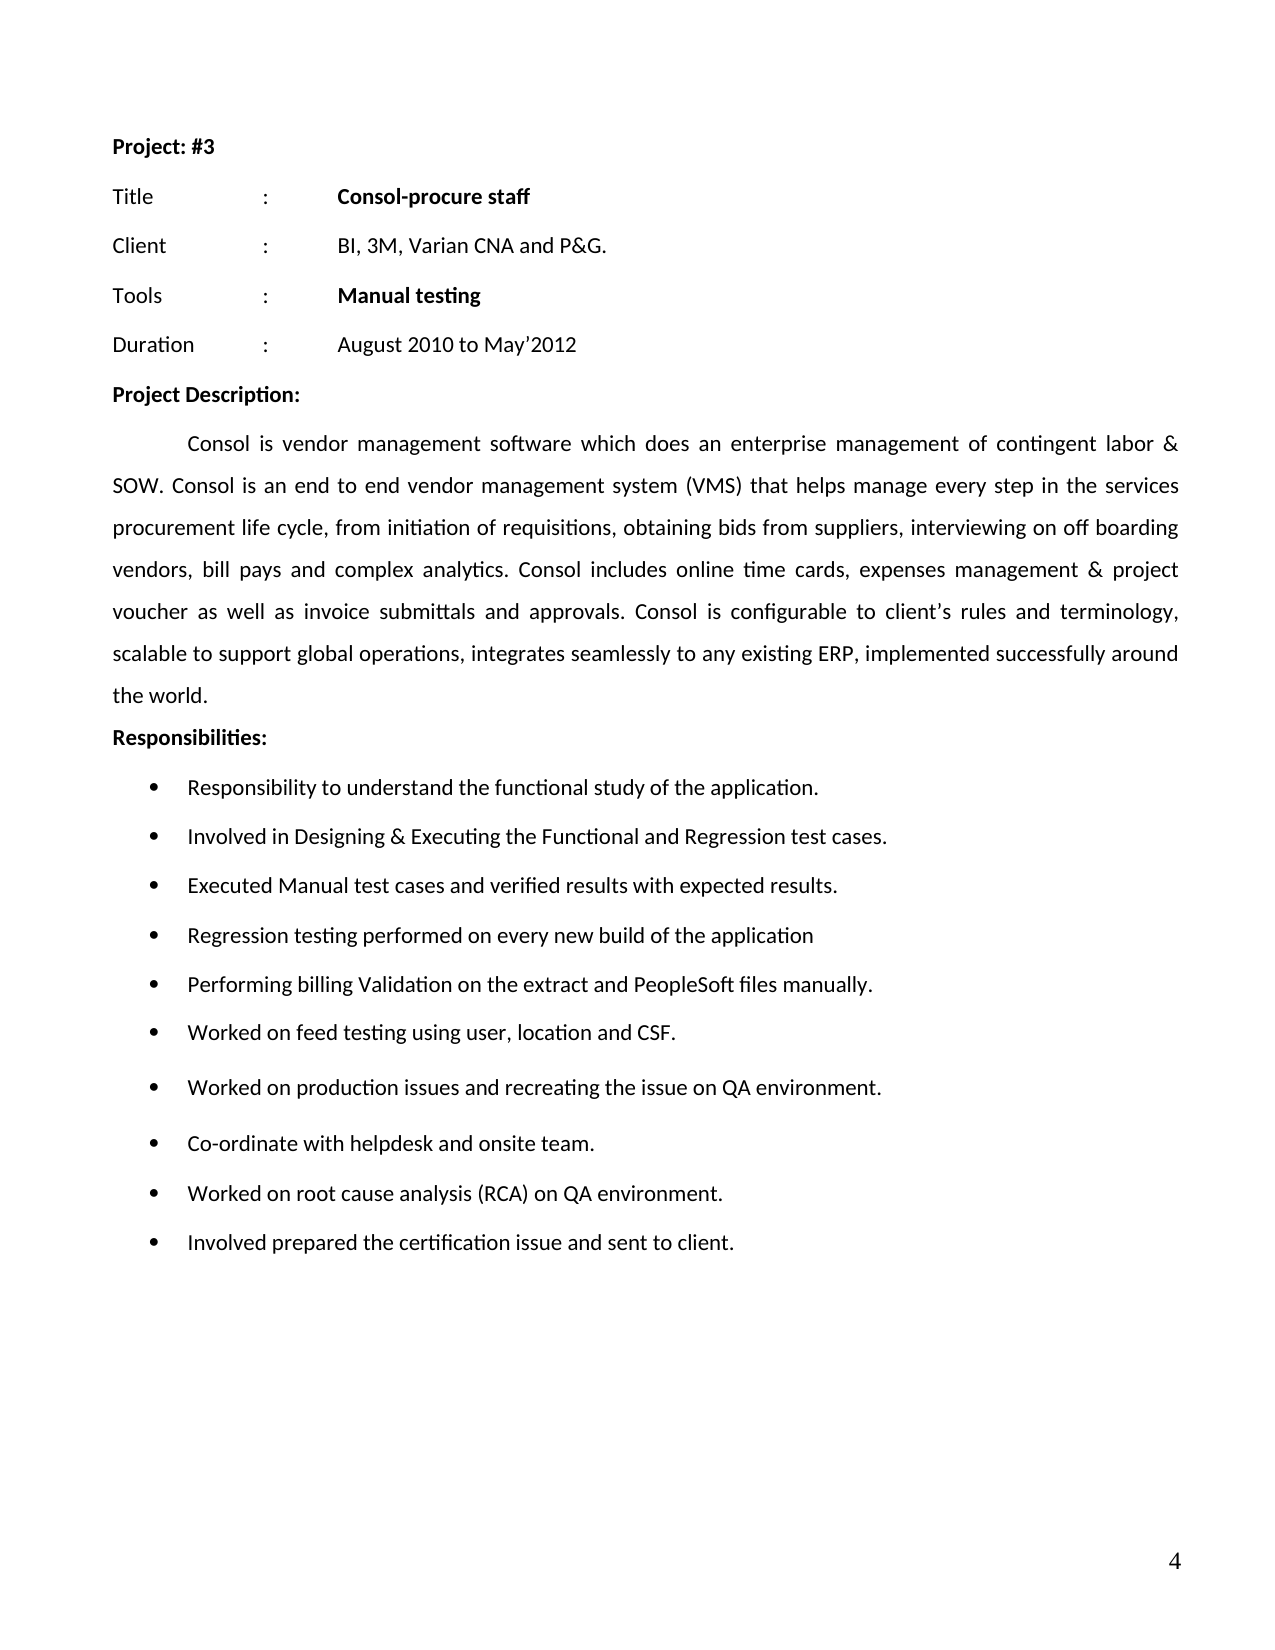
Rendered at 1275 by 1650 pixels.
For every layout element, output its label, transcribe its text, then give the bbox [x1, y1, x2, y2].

text Title : Consol-procure staff [112, 182, 1181, 210]
text Tools : Manual testing [112, 281, 1181, 309]
list Performing billing Validation on the extract and PeopleSoft files manually. [150, 971, 1181, 999]
list Regression testing performed on every new build of the application [150, 921, 1181, 949]
list Worked on feed testing using user, location and CSF. [150, 1020, 1181, 1045]
text Responsibilities: [112, 723, 1181, 751]
list Worked on production issues and recreating the issue on QA environment. [150, 1073, 1181, 1101]
list Involved prepared the certification issue and sent to client. [150, 1228, 1181, 1256]
text Duration : August 2010 to May’2012 [112, 330, 1181, 358]
text Client : BI, 3M, Varian CNA and P&G. [112, 231, 1181, 259]
list Involved in Designing & Executing the Functional and Regression test cases. [150, 822, 1181, 850]
text Consol is vendor management software which does an enterprise management of contingent labor & SOW. Consol is an end to end vendor management system (VMS) that helps manage every step in the services procurement life cycle, from initiation of requisitions, obtaining bids from suppliers, interviewing on off boarding vendors, bill pays and complex analytics. Consol includes online time cards, expenses management & project voucher as well as invoice submittals and approvals. Consol is configurable to client’s rules and terminology, scalable to support global operations, integrates seamlessly to any existing ERP, implemented successfully around the world. [112, 429, 1181, 709]
list Worked on root cause analysis (RCA) on QA environment. [150, 1179, 1181, 1207]
list Co-ordinate with helpdesk and onsite team. [150, 1129, 1181, 1157]
list Responsibility to understand the functional study of the application. [150, 773, 1181, 801]
text Project Description: [112, 380, 1181, 408]
list Executed Manual test cases and verified results with expected results. [150, 872, 1181, 900]
text Project: #3 [112, 132, 1181, 161]
